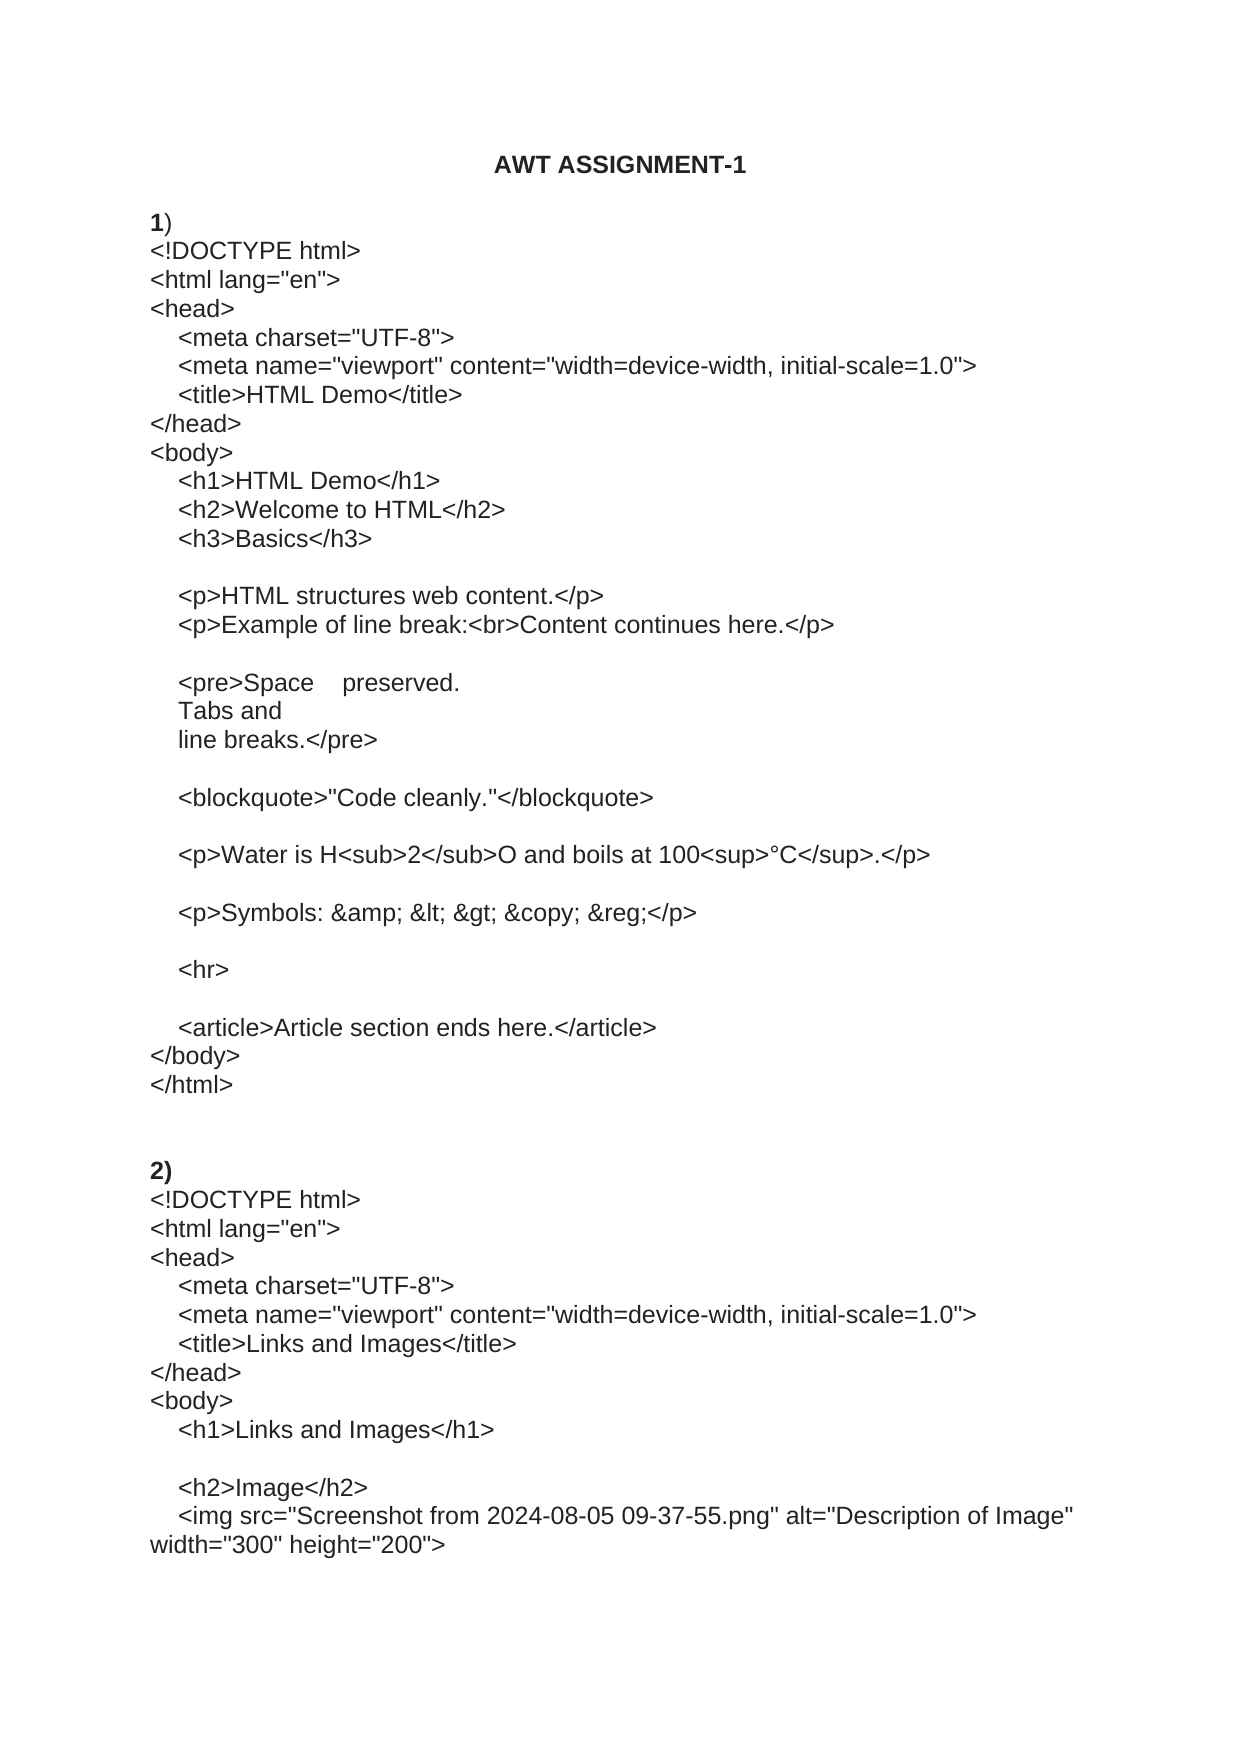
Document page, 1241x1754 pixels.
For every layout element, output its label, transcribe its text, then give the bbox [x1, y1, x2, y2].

text <title>HTML Demo</title> [150, 380, 1090, 409]
text <meta charset="UTF-8"> [150, 322, 1090, 351]
text <body> [150, 1386, 1090, 1415]
text <p>Symbols: &amp; &lt; &gt; &copy; &reg;</p> [150, 897, 1090, 926]
text 2) [150, 1156, 1090, 1185]
text <!DOCTYPE html> [150, 236, 1090, 265]
text <h3>Basics</h3> [150, 524, 1090, 552]
text <p>Example of line break:<br>Content continues here.</p> [150, 610, 1090, 639]
text <meta name="viewport" content="width=device-width, initial-scale=1.0"> [150, 351, 1090, 380]
text <body> [150, 437, 1090, 466]
text <h2>Image</h2> [150, 1472, 1090, 1501]
text <blockquote>"Code cleanly."</blockquote> [150, 782, 1090, 811]
text <p>Water is H<sub>2</sub>O and boils at 100<sup>°C</sup>.</p> [150, 840, 1090, 869]
text <h1>Links and Images</h1> [150, 1415, 1090, 1444]
text <title>Links and Images</title> [150, 1329, 1090, 1357]
text </head> [150, 1357, 1090, 1386]
text Tabs and [150, 696, 1090, 725]
text <h1>HTML Demo</h1> [150, 466, 1090, 495]
text <head> [150, 294, 1090, 322]
text <!DOCTYPE html> [150, 1185, 1090, 1214]
text <hr> [150, 955, 1090, 984]
text line breaks.</pre> [150, 725, 1090, 754]
text <head> [150, 1242, 1090, 1271]
text <html lang="en"> [150, 265, 1090, 294]
text <pre>Space preserved. [150, 667, 1090, 696]
text </head> [150, 409, 1090, 437]
text </html> [150, 1070, 1090, 1099]
text <article>Article section ends here.</article> [150, 1012, 1090, 1041]
text 1) [150, 207, 1090, 236]
text </body> [150, 1041, 1090, 1070]
text <meta name="viewport" content="width=device-width, initial-scale=1.0"> [150, 1300, 1090, 1329]
text <meta charset="UTF-8"> [150, 1271, 1090, 1300]
text <html lang="en"> [150, 1214, 1090, 1242]
text <h2>Welcome to HTML</h2> [150, 495, 1090, 524]
text AWT ASSIGNMENT-1 [150, 150, 1090, 179]
text <p>HTML structures web content.</p> [150, 581, 1090, 610]
text <img src="Screenshot from 2024-08-05 09-37-55.png" alt="Description of Image" width="300" height="200"> [150, 1501, 1090, 1559]
